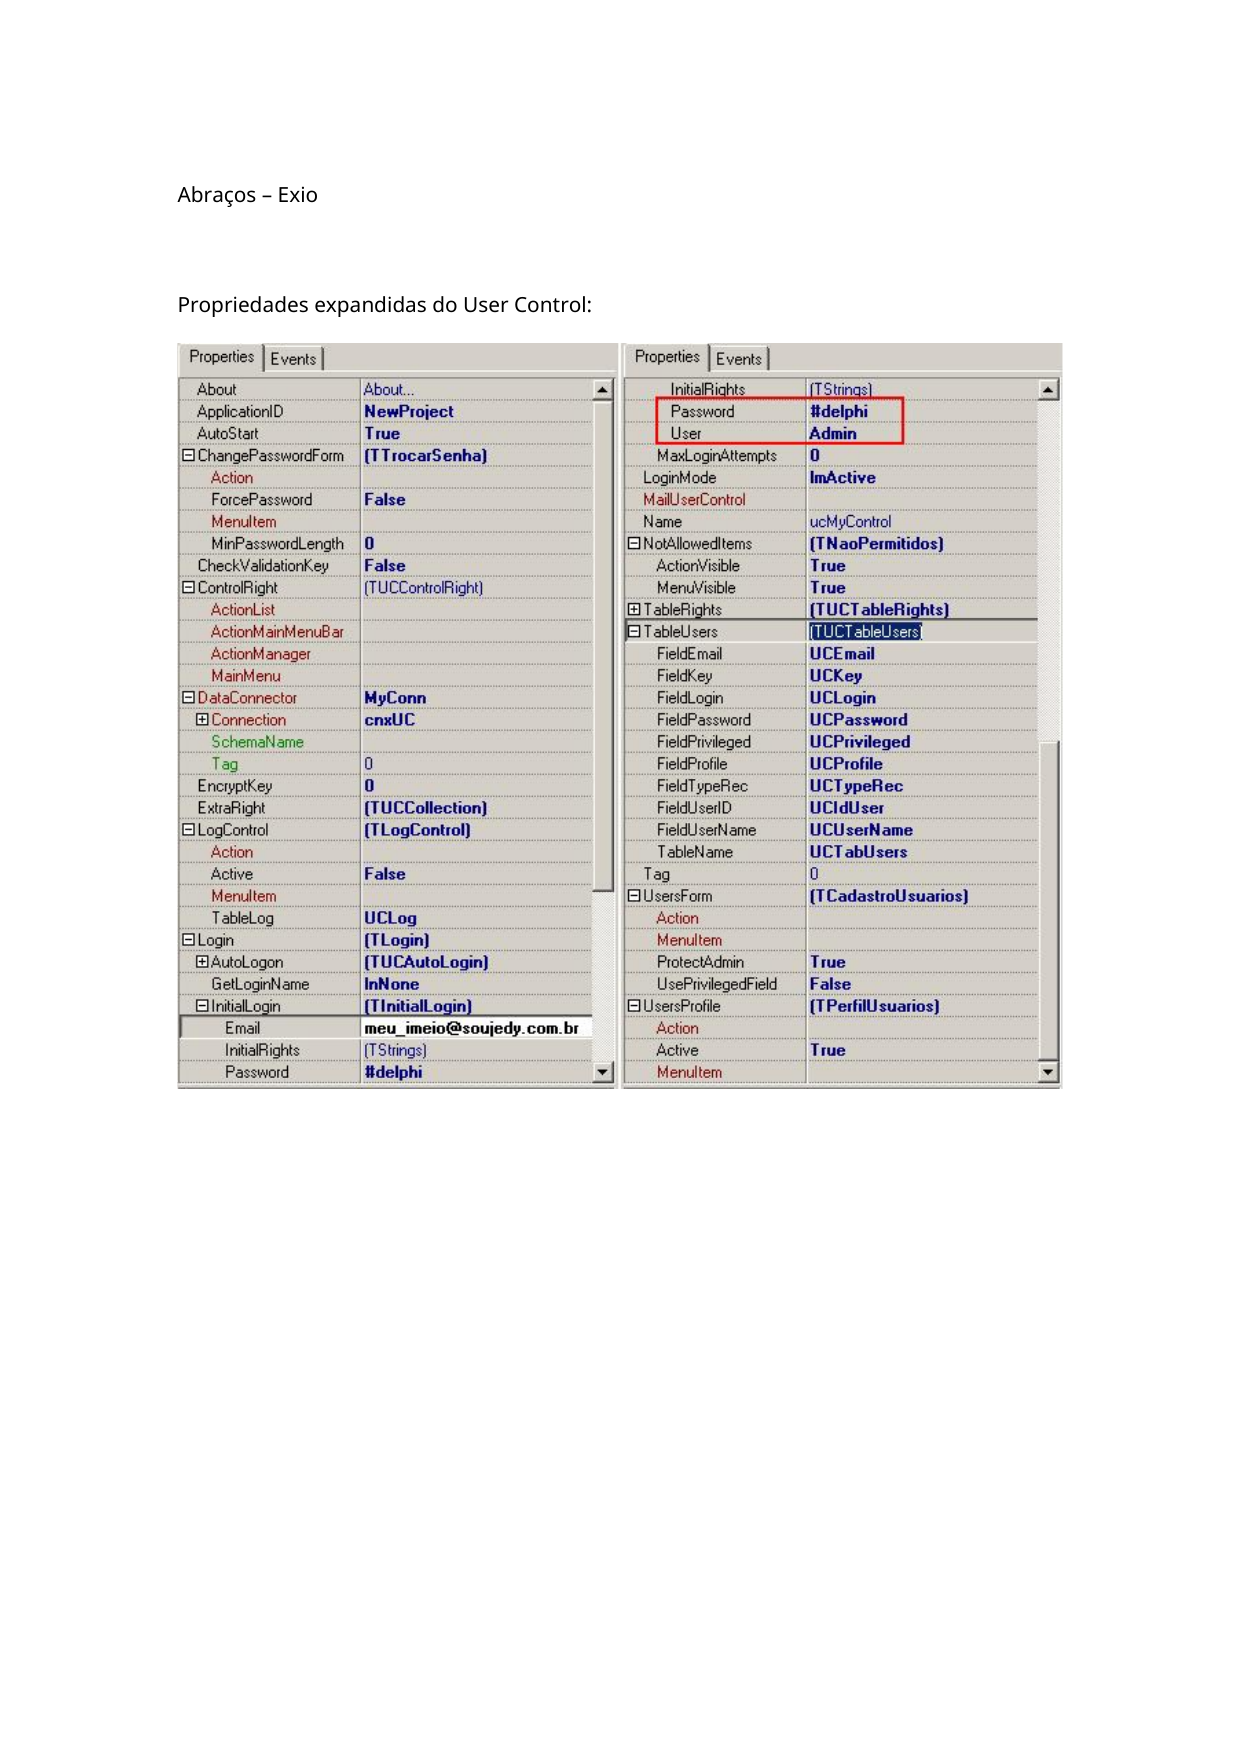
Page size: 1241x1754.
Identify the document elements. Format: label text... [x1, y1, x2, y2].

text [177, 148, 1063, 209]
text Propriedades expandidas do User Control: [177, 290, 1063, 319]
picture [177, 343, 1063, 1089]
